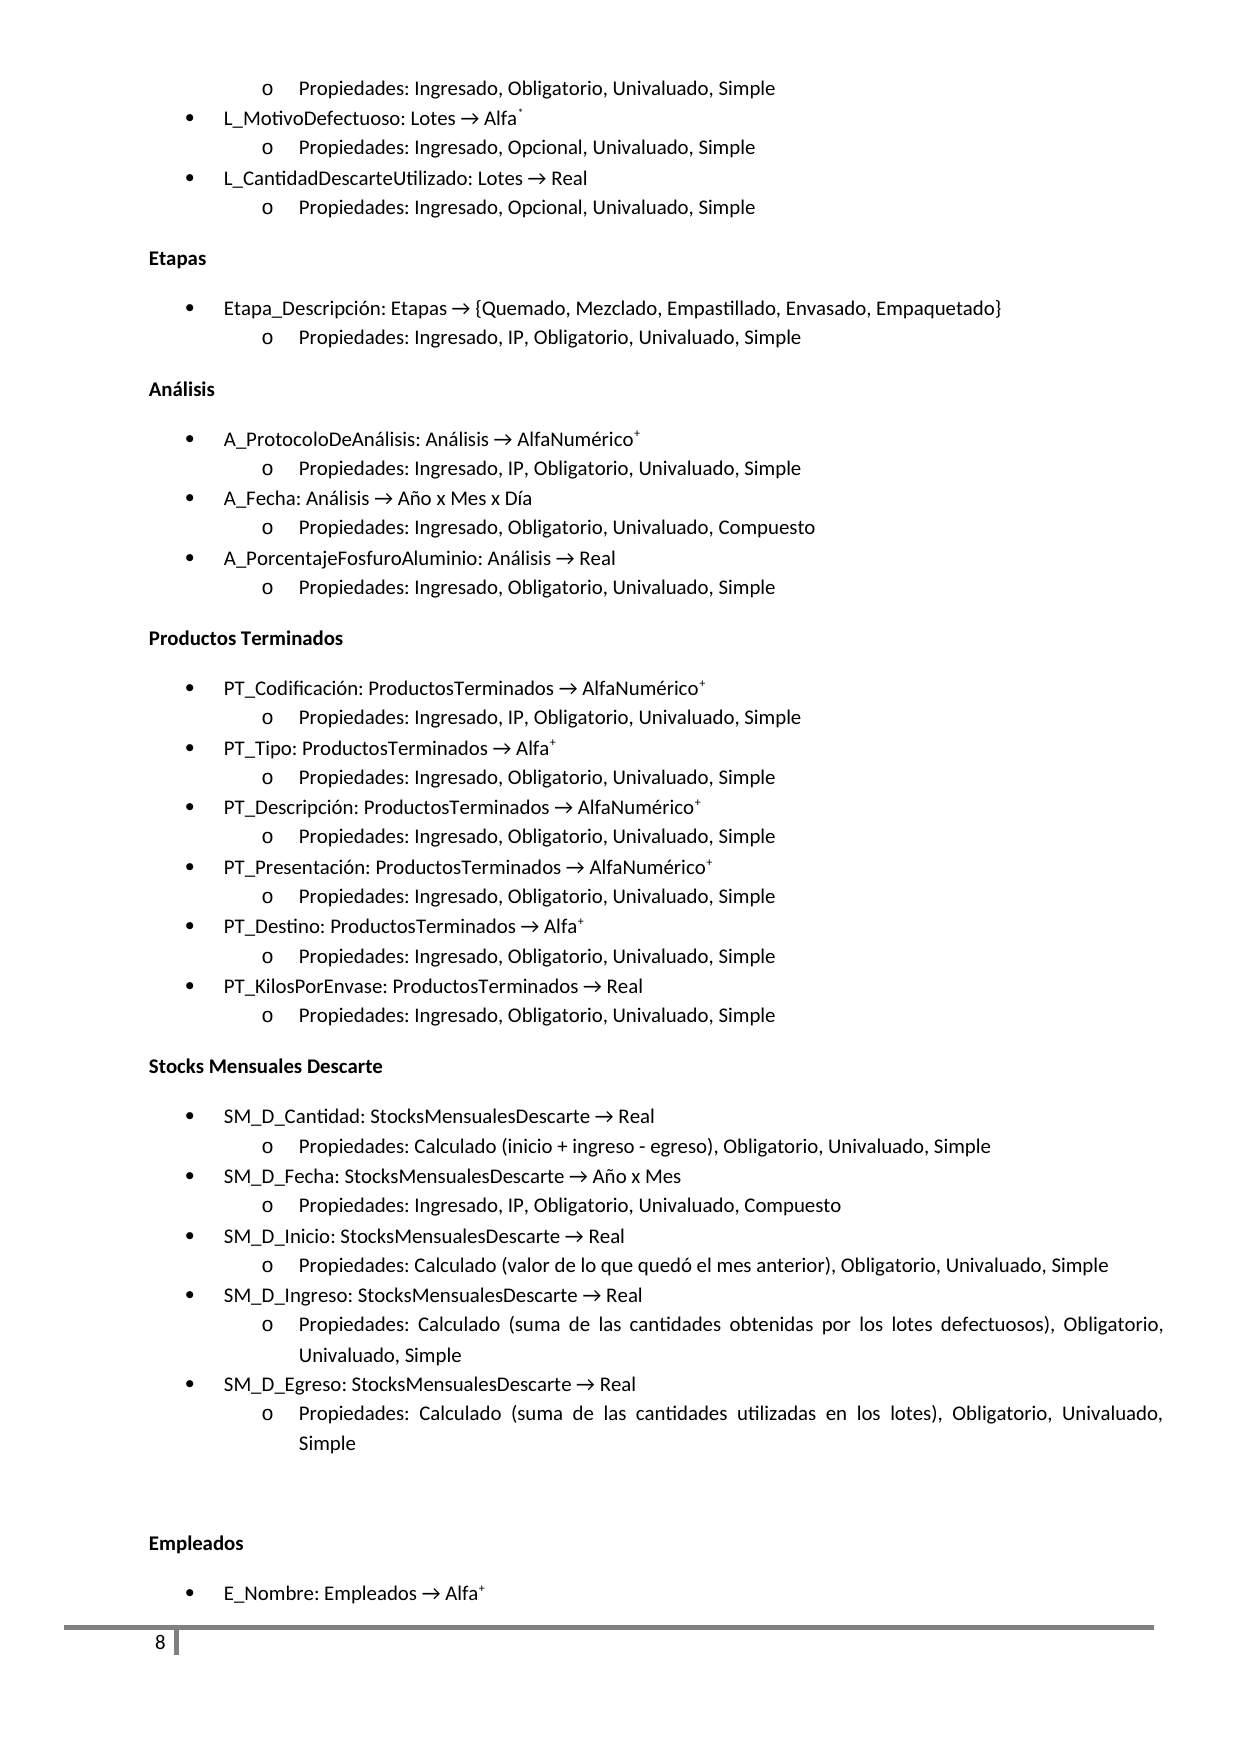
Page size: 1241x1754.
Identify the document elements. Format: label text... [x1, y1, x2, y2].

list Etapa_Descripción: Etapas → {Quemado, Mezclado, Empastillado, Envasado, Empaquetado} [186, 295, 1165, 321]
list PT_Descripción: ProductosTerminados → AlfaNumérico+ [186, 794, 1165, 820]
list PT_Destino: ProductosTerminados → Alfa+ [186, 914, 1165, 939]
text Empleados [149, 1530, 1165, 1556]
list A_Fecha: Análisis → Año x Mes x Día [186, 485, 1165, 511]
list E_Nombre: Empleados → Alfa+ [186, 1580, 1165, 1606]
list A_ProtocoloDeAnálisis: Análisis → AlfaNumérico+ [186, 426, 1165, 451]
list Propiedades: Ingresado, Obligatorio, Univaluado, Compuesto [261, 514, 1165, 541]
list Propiedades: Ingresado, Obligatorio, Univaluado, Simple [261, 75, 1165, 101]
list SM_D_Egreso: StocksMensualesDescarte → Real [186, 1371, 1165, 1396]
list Propiedades: Calculado (inicio + ingreso - egreso), Obligatorio, Univaluado, Simple [261, 1133, 1165, 1159]
list Propiedades: Ingresado, Obligatorio, Univaluado, Simple [261, 1002, 1165, 1029]
list Propiedades: Ingresado, Obligatorio, Univaluado, Simple [261, 943, 1165, 969]
list Propiedades: Ingresado, Obligatorio, Univaluado, Simple [261, 883, 1165, 910]
list Propiedades: Ingresado, Obligatorio, Univaluado, Simple [261, 824, 1165, 850]
list Propiedades: Ingresado, Obligatorio, Univaluado, Simple [261, 574, 1165, 601]
list Propiedades: Ingresado, IP, Obligatorio, Univaluado, Simple [261, 704, 1165, 731]
list PT_KilosPorEnvase: ProductosTerminados → Real [186, 973, 1165, 999]
list A_PorcentajeFosfuroAluminio: Análisis → Real [186, 545, 1165, 570]
list L_MotivoDefectuoso: Lotes → Alfa* [186, 105, 1165, 131]
list Propiedades: Ingresado, Opcional, Univaluado, Simple [261, 194, 1165, 221]
list SM_D_Cantidad: StocksMensualesDescarte → Real [186, 1104, 1165, 1129]
list Propiedades: Ingresado, Opcional, Univaluado, Simple [261, 134, 1165, 161]
list Propiedades: Ingresado, Obligatorio, Univaluado, Simple [261, 764, 1165, 791]
text Stocks Mensuales Descarte [149, 1054, 1165, 1079]
list PT_Tipo: ProductosTerminados → Alfa+ [186, 735, 1165, 760]
list Propiedades: Calculado (suma de las cantidades utilizadas en los lotes), Obligatorio, Univaluado, Simple [261, 1400, 1165, 1456]
list PT_Presentación: ProductosTerminados → AlfaNumérico+ [186, 854, 1165, 879]
list Propiedades: Calculado (suma de las cantidades obtenidas por los lotes defectuosos), Obligatorio, Univaluado, Simple [261, 1312, 1165, 1367]
list Propiedades: Calculado (valor de lo que quedó el mes anterior), Obligatorio, Univaluado, Simple [261, 1252, 1165, 1278]
list Propiedades: Ingresado, IP, Obligatorio, Univaluado, Compuesto [261, 1192, 1165, 1219]
list SM_D_Ingreso: StocksMensualesDescarte → Real [186, 1282, 1165, 1308]
text Productos Terminados [149, 625, 1165, 651]
text Etapas [149, 245, 1165, 271]
list Propiedades: Ingresado, IP, Obligatorio, Univaluado, Simple [261, 324, 1165, 351]
text Análisis [149, 376, 1165, 401]
list SM_D_Fecha: StocksMensualesDescarte → Año x Mes [186, 1163, 1165, 1189]
list PT_Codificación: ProductosTerminados → AlfaNumérico+ [186, 675, 1165, 701]
list Propiedades: Ingresado, IP, Obligatorio, Univaluado, Simple [261, 455, 1165, 481]
list L_CantidadDescarteUtilizado: Lotes → Real [186, 165, 1165, 190]
list SM_D_Inicio: StocksMensualesDescarte → Real [186, 1223, 1165, 1248]
